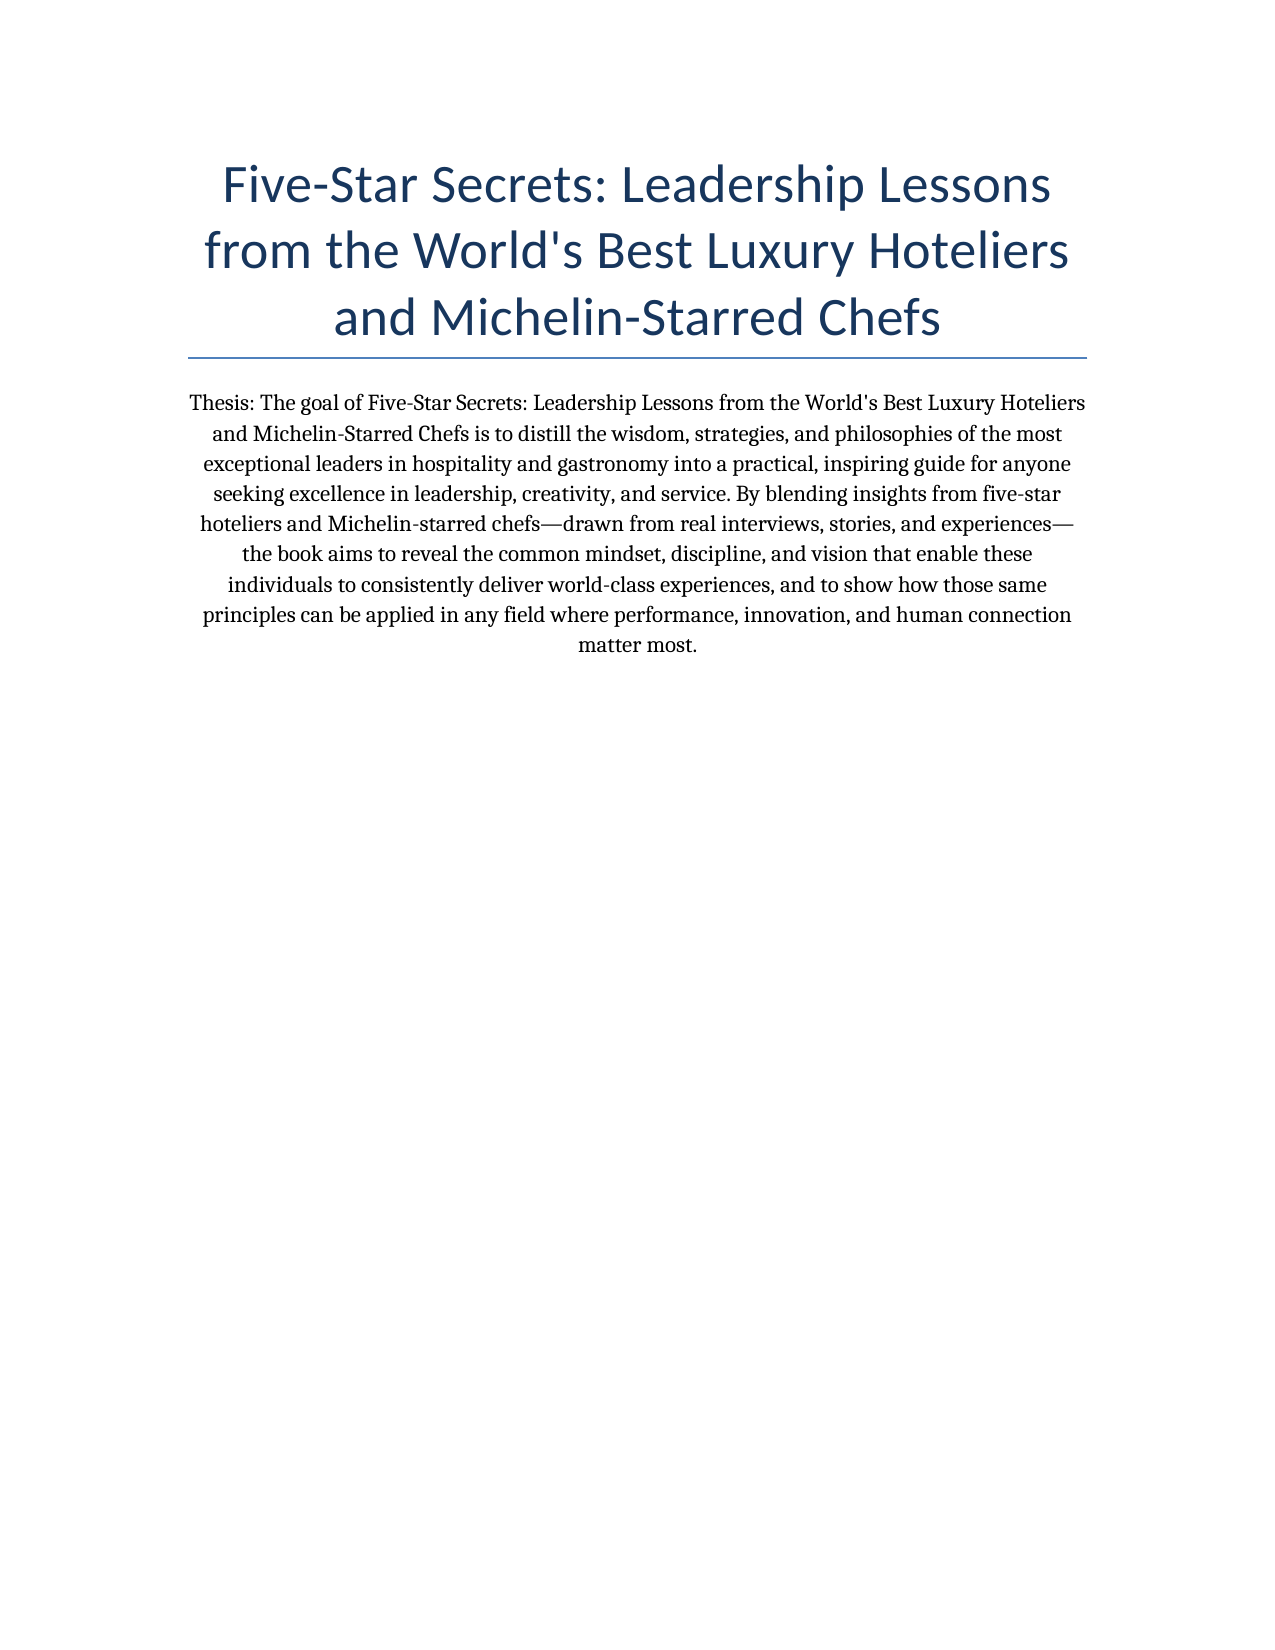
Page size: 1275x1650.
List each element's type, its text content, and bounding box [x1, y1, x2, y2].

text Thesis: The goal of Five-Star Secrets: Leadership Lessons from the World's Best Luxury Hoteliers and Michelin-Starred Chefs is to distill the wisdom, strategies, and philosophies of the most exceptional leaders in hospitality and gastronomy into a practical, inspiring guide for anyone seeking excellence in leadership, creativity, and service. By blending insights from five-star hoteliers and Michelin-starred chefs—drawn from real interviews, stories, and experiences—the book aims to reveal the common mindset, discipline, and vision that enable these individuals to consistently deliver world-class experiences, and to show how those same principles can be applied in any field where performance, innovation, and human connection matter most. [187, 390, 1087, 688]
title Five-Star Secrets: Leadership Lessons from the World's Best Luxury Hoteliers and Michelin-Starred Chefs [187, 150, 1087, 359]
